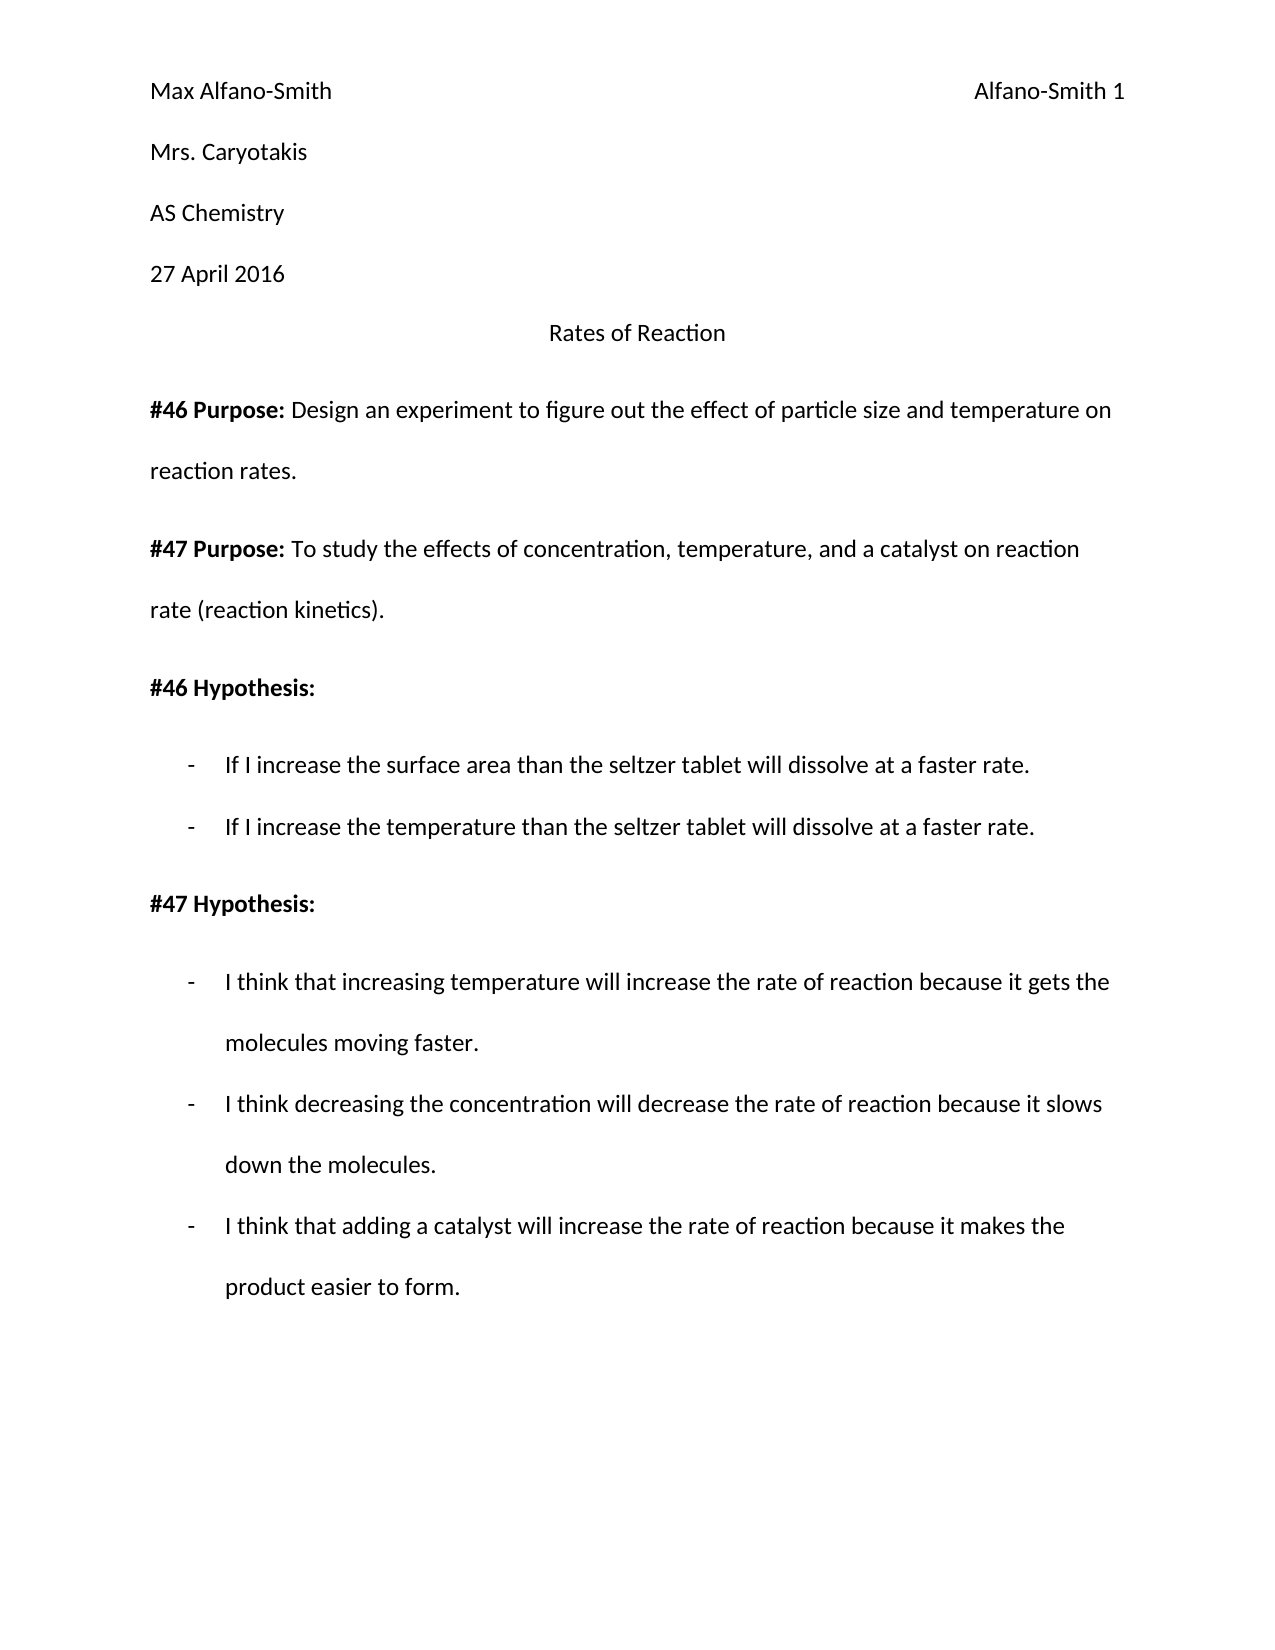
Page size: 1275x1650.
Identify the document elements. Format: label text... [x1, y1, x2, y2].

list I think that adding a catalyst will increase the rate of reaction because it makes the product easier to form. [187, 1210, 1125, 1302]
text #47 Hypothesis: [150, 888, 1125, 919]
text Rates of Reaction [150, 317, 1125, 347]
text #46 Hypothesis: [150, 672, 1125, 702]
text #46 Purpose: Design an experiment to figure out the effect of particle size and temperature on reaction rates. [150, 394, 1125, 486]
list I think that increasing temperature will increase the rate of reaction because it gets the molecules moving faster. [187, 966, 1125, 1058]
list If I increase the temperature than the seltzer tablet will dissolve at a faster rate. [187, 811, 1125, 841]
list If I increase the surface area than the seltzer tablet will dissolve at a faster rate. [187, 749, 1125, 780]
list I think decreasing the concentration will decrease the rate of reaction because it slows down the molecules. [187, 1088, 1125, 1180]
text #47 Purpose: To study the effects of concentration, temperature, and a catalyst on reaction rate (reaction kinetics). [150, 533, 1125, 625]
